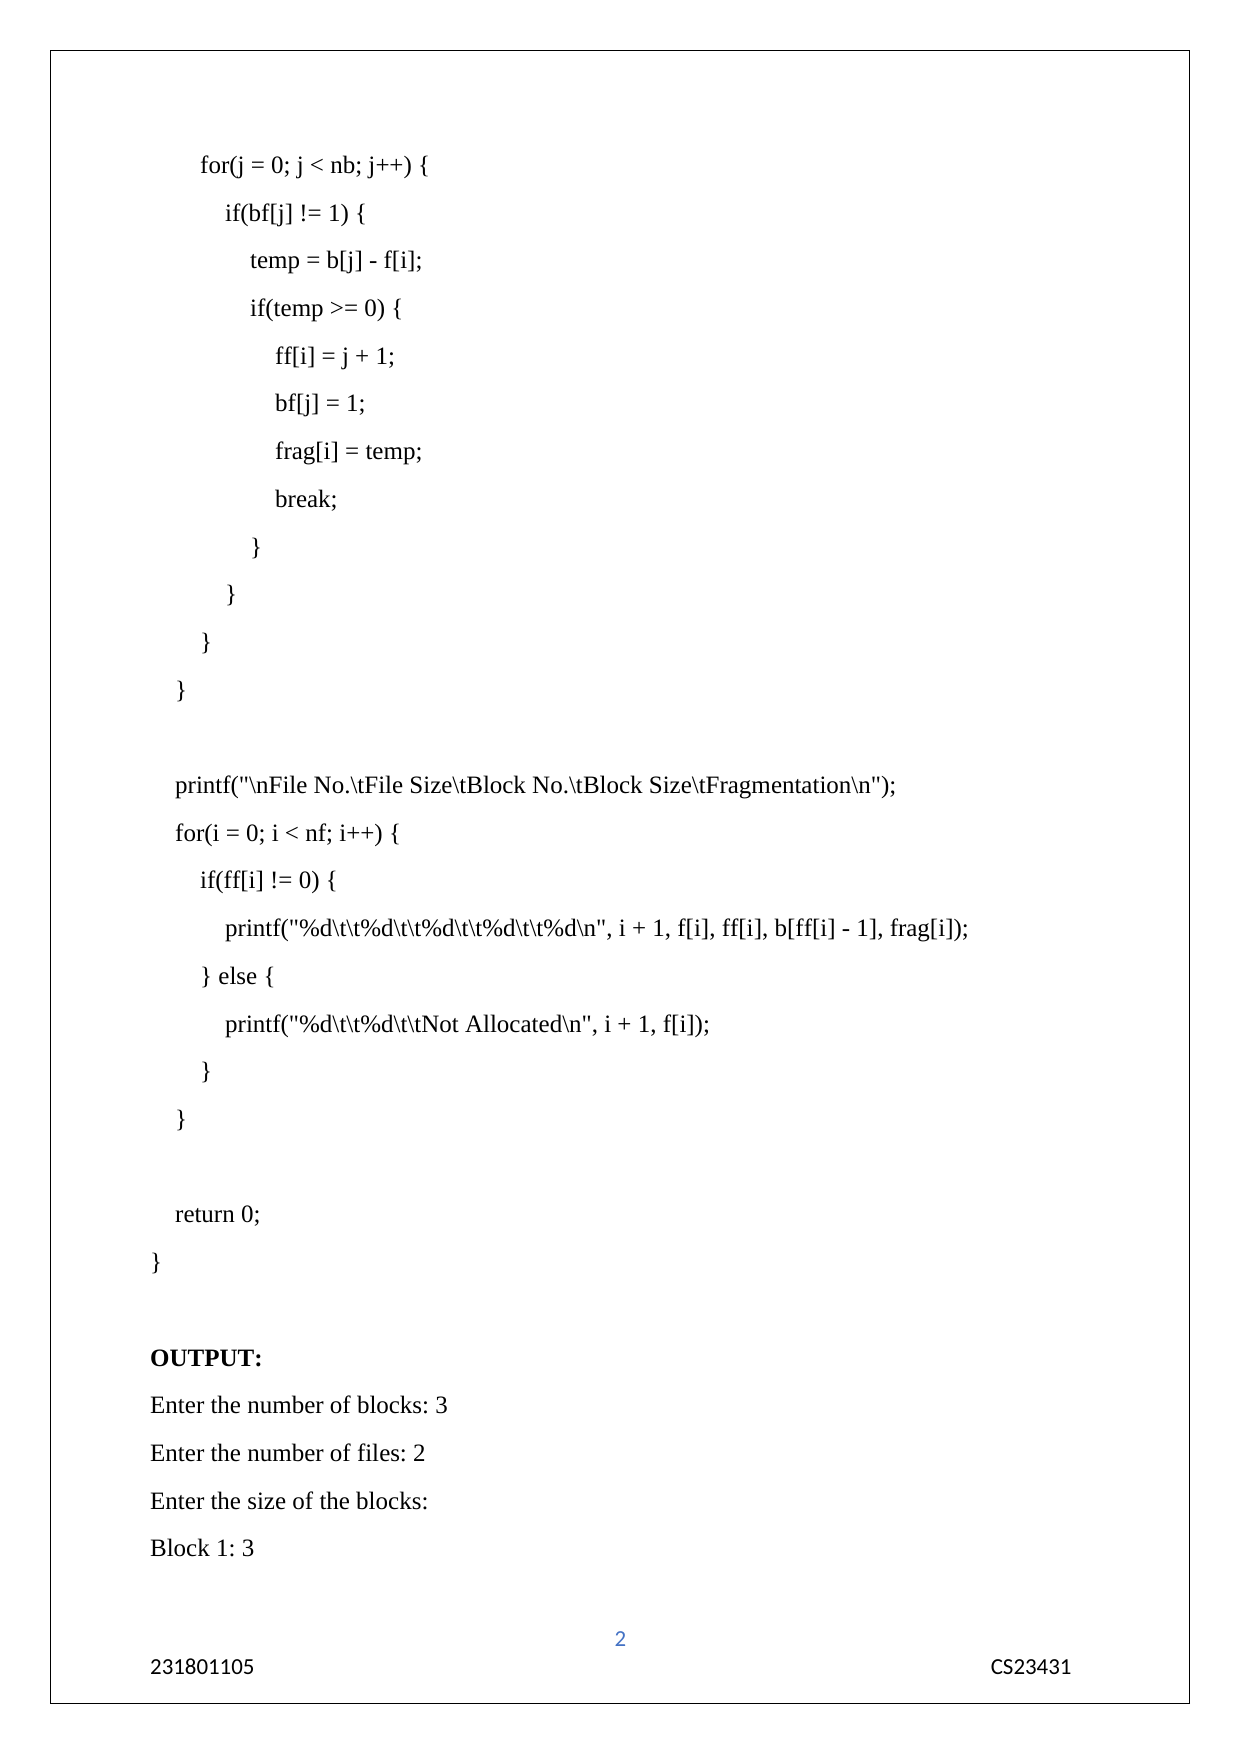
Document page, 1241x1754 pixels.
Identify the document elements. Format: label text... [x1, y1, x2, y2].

text } [150, 579, 1090, 608]
text } [150, 1104, 1090, 1133]
text Block 1: 3 [150, 1533, 1090, 1562]
text printf("%d\t\t%d\t\t%d\t\t%d\t\t%d\n", i + 1, f[i], ff[i], b[ff[i] - 1], frag[i]); [150, 913, 1090, 942]
text if(temp >= 0) { [150, 293, 1090, 322]
text return 0; [150, 1199, 1090, 1228]
text ff[i] = j + 1; [150, 341, 1090, 369]
text frag[i] = temp; [150, 436, 1090, 465]
text printf("%d\t\t%d\t\tNot Allocated\n", i + 1, f[i]); [150, 1009, 1090, 1037]
text if(ff[i] != 0) { [150, 866, 1090, 894]
text } [150, 532, 1090, 560]
text temp = b[j] - f[i]; [150, 245, 1090, 274]
text for(i = 0; i < nf; i++) { [150, 818, 1090, 847]
text for(j = 0; j < nb; j++) { [150, 150, 1090, 179]
text } else { [150, 961, 1090, 990]
text break; [150, 484, 1090, 513]
text printf("\nFile No.\tFile Size\tBlock No.\tBlock Size\tFragmentation\n"); [150, 770, 1090, 799]
text } [150, 627, 1090, 656]
text } [150, 1247, 1090, 1276]
text if(bf[j] != 1) { [150, 198, 1090, 226]
text } [150, 675, 1090, 703]
text Enter the size of the blocks: [150, 1486, 1090, 1514]
text OUTPUT: [150, 1343, 1090, 1371]
text Enter the number of files: 2 [150, 1438, 1090, 1467]
text } [150, 1056, 1090, 1085]
text bf[j] = 1; [150, 388, 1090, 417]
text Enter the number of blocks: 3 [150, 1390, 1090, 1419]
